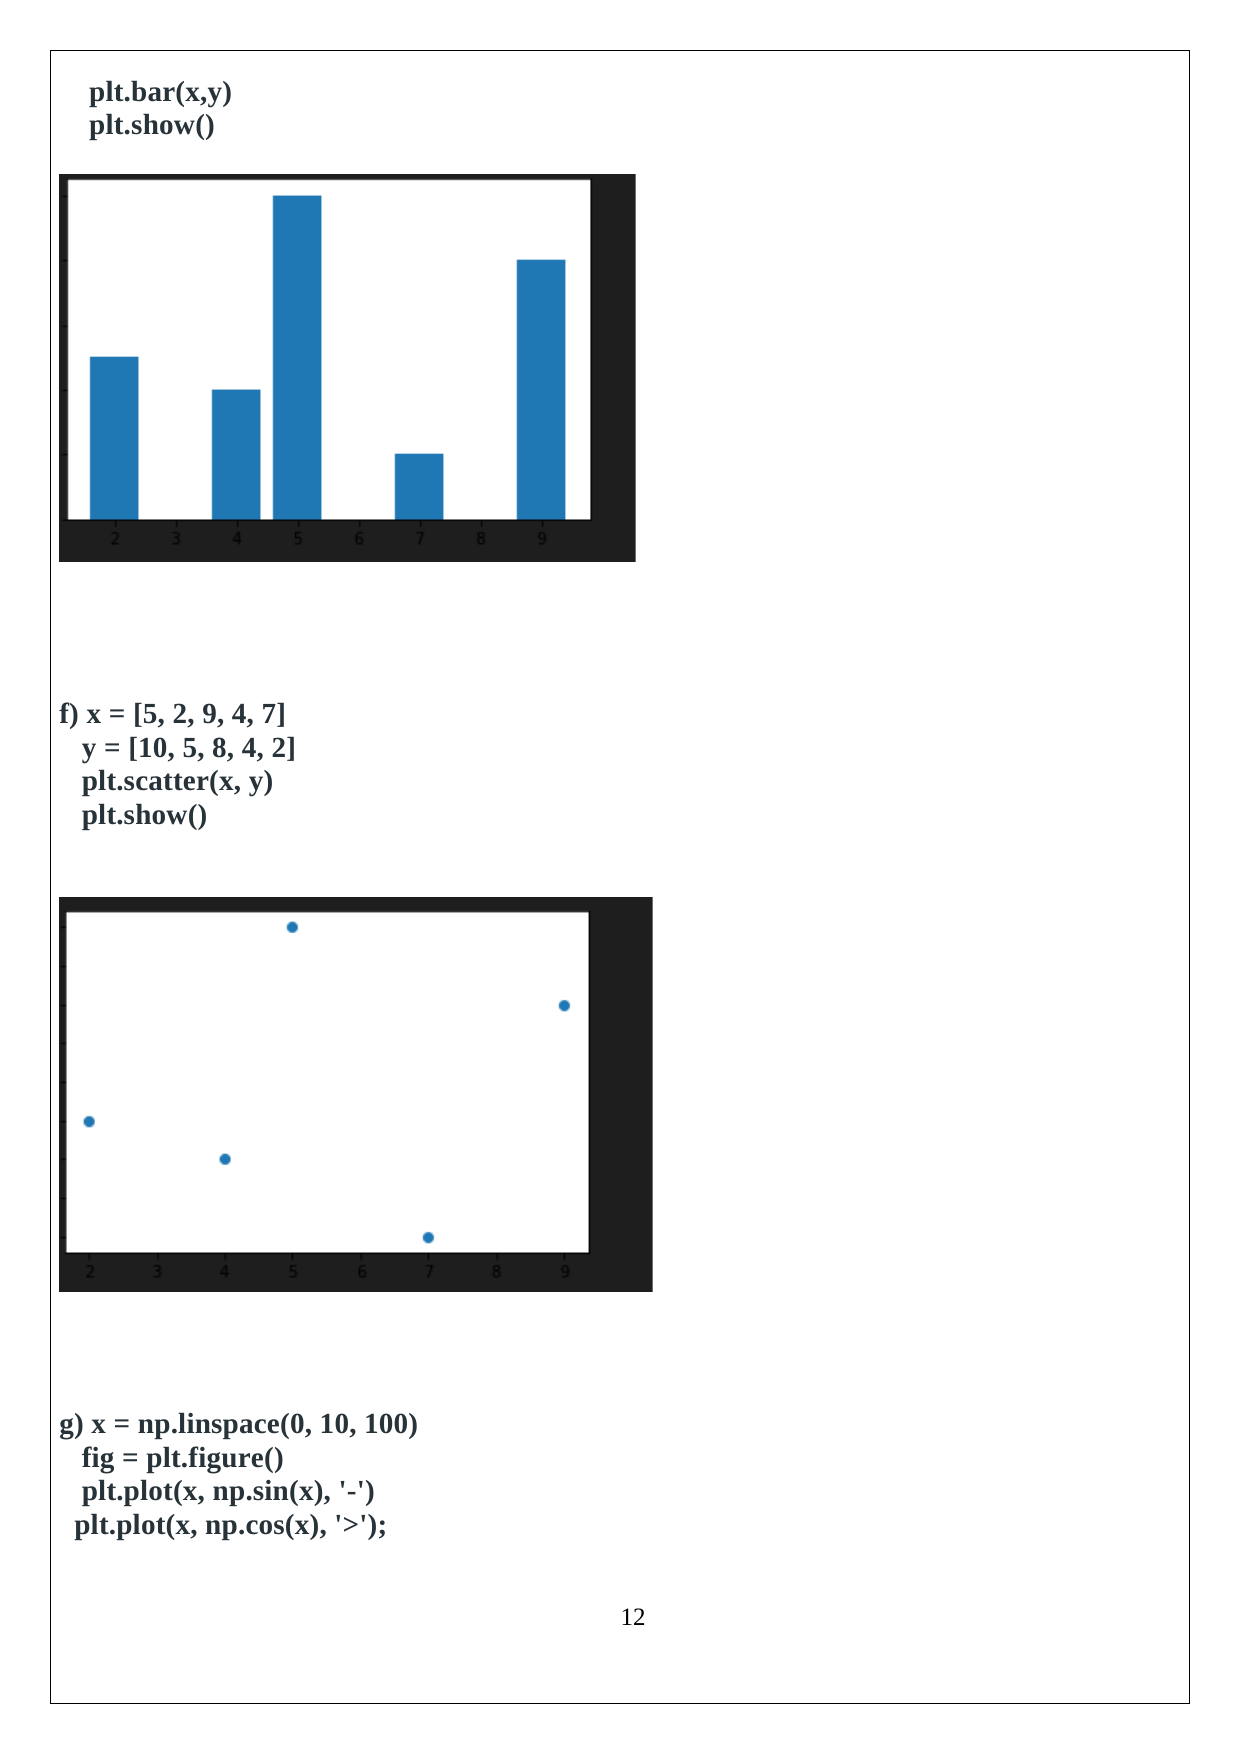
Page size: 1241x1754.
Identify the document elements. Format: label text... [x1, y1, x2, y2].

text fig = plt.figure() [59, 1440, 1181, 1473]
text plt.scatter(x, y) [59, 763, 1181, 797]
text plt.show() [59, 107, 1181, 141]
text plt.show() [59, 797, 1181, 830]
text y = [10, 5, 8, 4, 2] [59, 730, 1181, 763]
text plt.plot(x, np.cos(x), '>'); [59, 1507, 1181, 1540]
text plt.bar(x,y) [59, 74, 1181, 107]
picture [59, 897, 653, 1292]
picture [59, 174, 636, 562]
text g) x = np.linspace(0, 10, 100) [59, 1406, 1181, 1440]
text f) x = [5, 2, 9, 4, 7] [59, 696, 1181, 730]
text plt.plot(x, np.sin(x), '-') [59, 1473, 1181, 1507]
